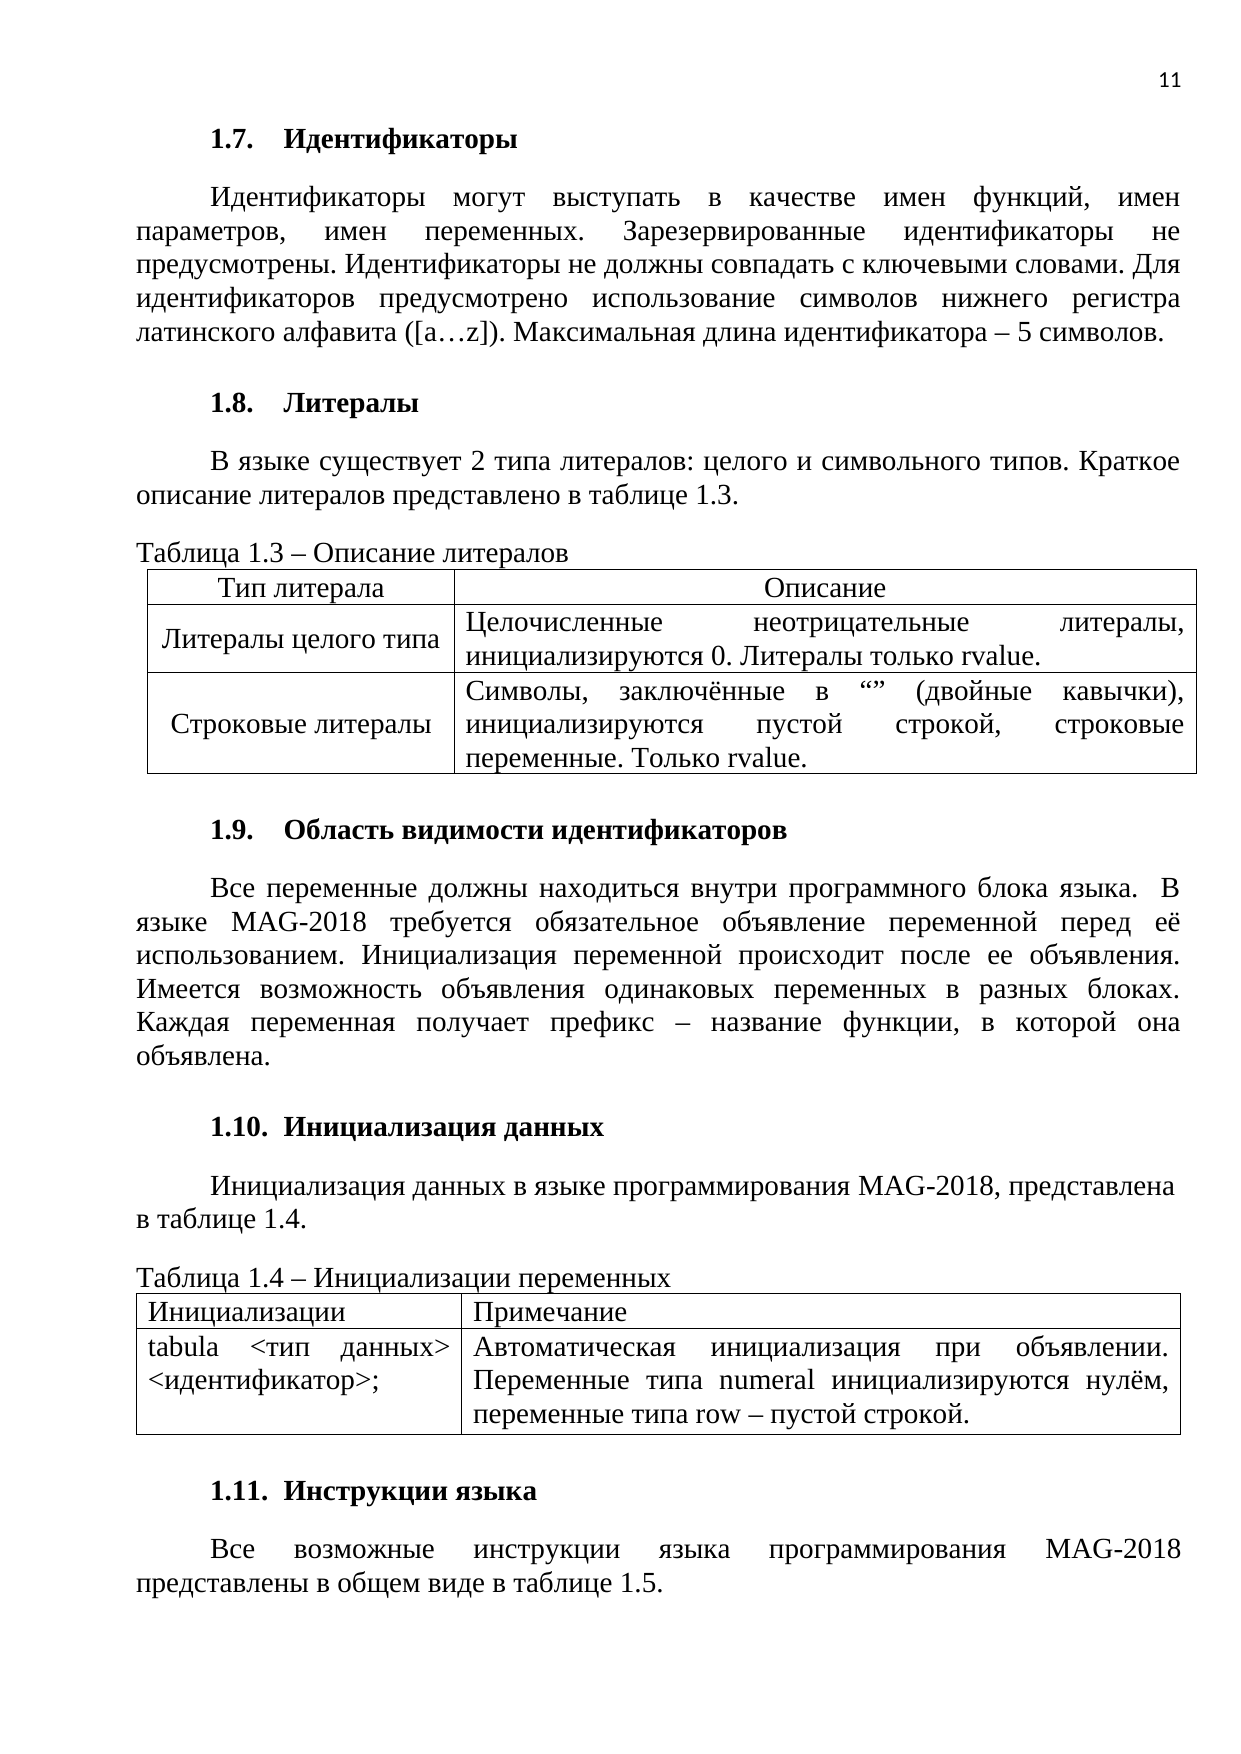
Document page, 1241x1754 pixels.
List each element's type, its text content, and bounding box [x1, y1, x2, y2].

table_cell Литералы целого типа [148, 605, 454, 672]
text Таблица 1.4 – Инициализации переменных [136, 1260, 1181, 1293]
subtitle Инструкции языка [136, 1473, 1181, 1506]
table_cell Строковые литералы [148, 673, 454, 773]
text Таблица 1.3 – Описание литералов [136, 535, 1181, 569]
text Все возможные инструкции языка программирования MAG-2018 представлены в общем виде в таблице 1.5. [136, 1531, 1181, 1598]
text Идентификаторы могут выступать в качестве имен функций, имен параметров, имен переменных. Зарезервированные идентификаторы не предусмотрены. Идентификаторы не должны совпадать с ключевыми словами. Для идентификаторов предусмотрено использование символов нижнего регистра латинского алфавита ([a…z]). Максимальная длина идентификатора – 5 символов. [136, 179, 1181, 347]
table_cell tabula <тип данных> <идентификатор>; [137, 1329, 461, 1434]
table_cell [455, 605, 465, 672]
subtitle Инициализация данных [136, 1109, 1181, 1143]
subtitle Область видимости идентификаторов [136, 812, 1181, 845]
table_header Примечание [462, 1294, 1180, 1328]
text Инициализация данных в языке программирования MAG-2018, представлена в таблице 1.4. [136, 1168, 1181, 1235]
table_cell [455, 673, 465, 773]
text Все переменные должны находиться внутри программного блока языка. В языке MAG-2018 требуется обязательное объявление переменной перед её использованием. Инициализация переменной происходит после ее объявления. Имеется возможность объявления одинаковых переменных в разных блоках. Каждая переменная получает префикс – название функции, в которой она объявлена. [136, 870, 1181, 1072]
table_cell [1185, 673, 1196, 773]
table_cell Автоматическая инициализация при объявлении. Переменные типа numeral инициализируются нулём, переменные типа row – пустой строкой. [462, 1329, 1180, 1434]
subtitle Идентификаторы [136, 121, 1181, 154]
table_header Инициализации [137, 1294, 461, 1328]
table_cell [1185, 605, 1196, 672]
text В языке существует 2 типа литералов: целого и символьного типов. Краткое описание литералов представлено в таблице 1.3. [136, 443, 1181, 510]
subtitle Литералы [136, 385, 1181, 418]
